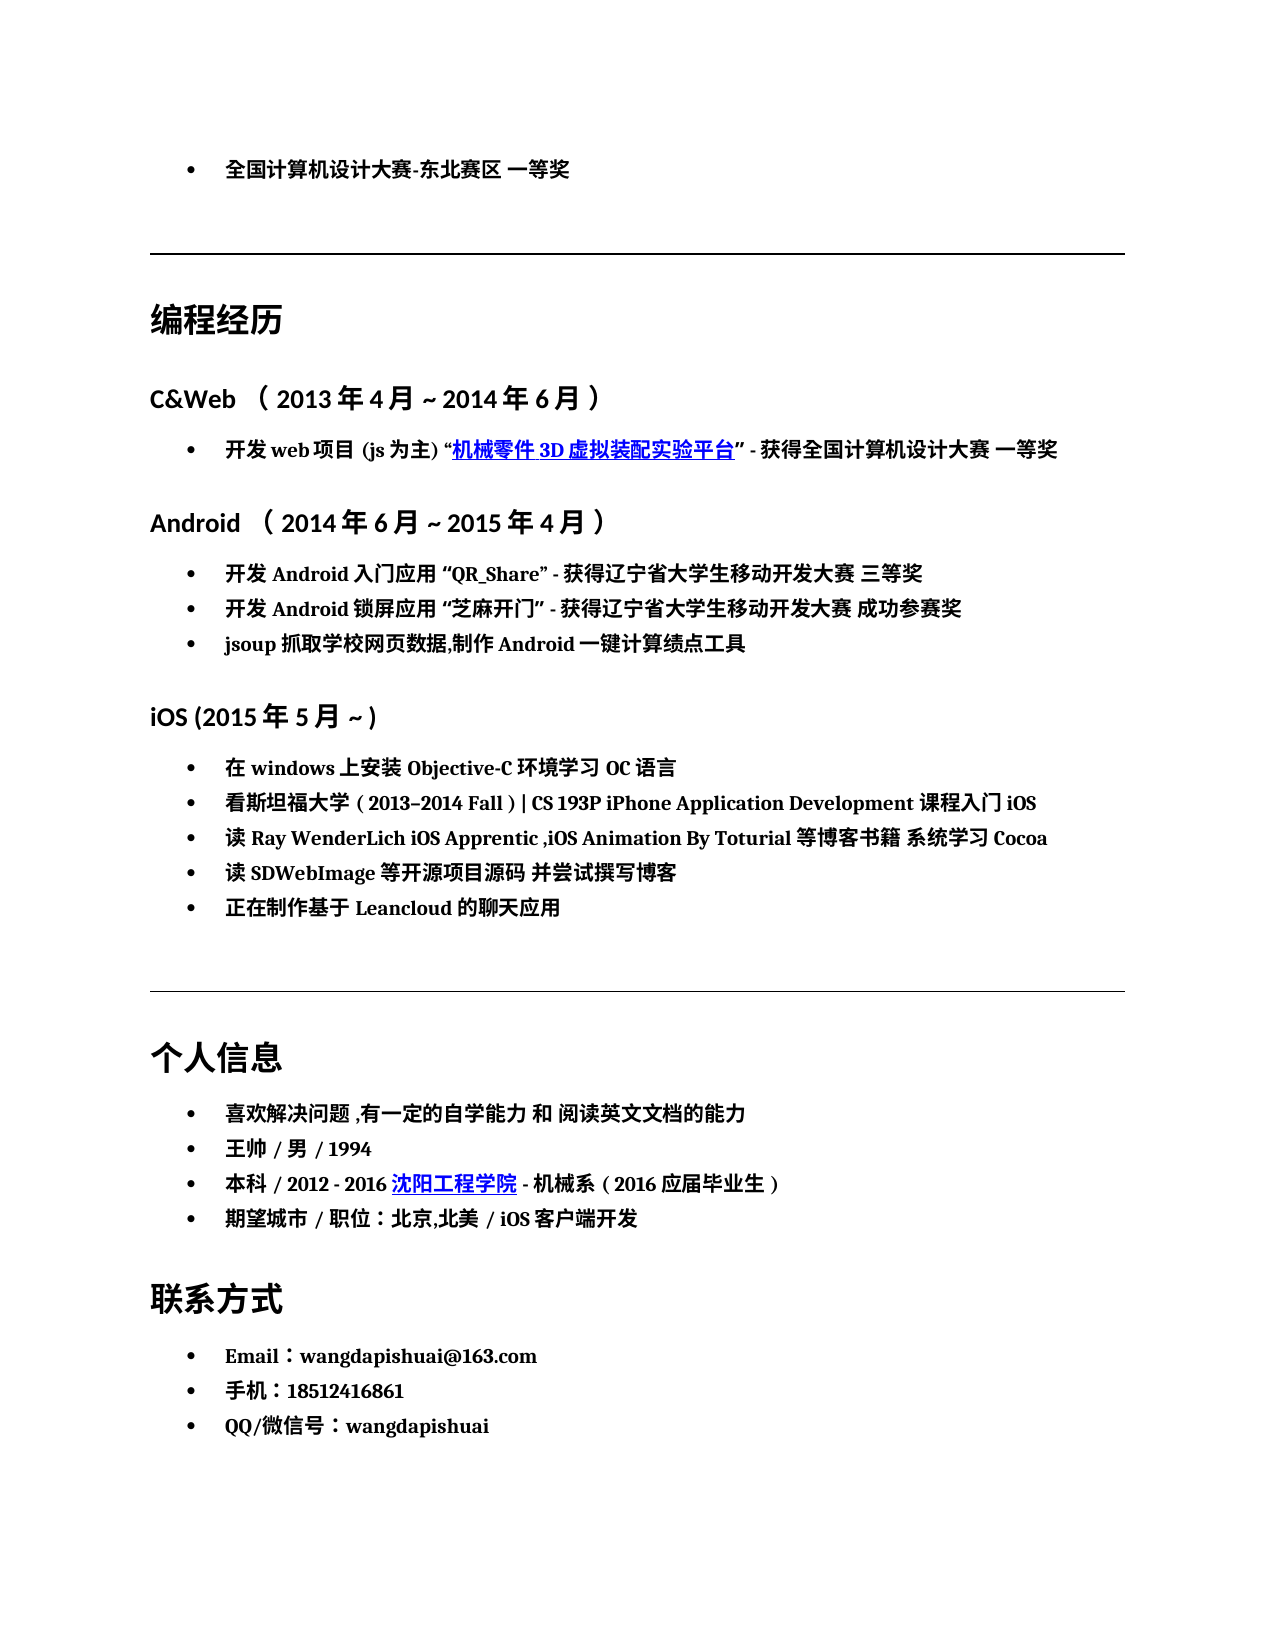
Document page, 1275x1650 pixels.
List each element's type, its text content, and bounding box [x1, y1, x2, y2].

list 读 SDWebImage 等开源项目源码 并尝试撰写博客 [187, 852, 1125, 887]
subtitle iOS (2015年5月 ~ ) [150, 699, 1125, 734]
list 全国计算机设计大赛-东北赛区 一等奖 [187, 150, 1125, 185]
list jsoup 抓取学校网页数据,制作Android 一键计算绩点工具 [187, 623, 1125, 658]
list 在 windows 上安装 Objective-C 环境学习 OC 语言 [187, 747, 1125, 782]
list 开发 Android 入门应用 “QR_Share” - 获得辽宁省大学生移动开发大赛 三等奖 [187, 553, 1125, 588]
list 喜欢解决问题 ,有一定的自学能力 和 阅读英文文档的能力 [187, 1094, 1125, 1129]
list 正在制作基于 Leancloud 的聊天应用 [187, 887, 1125, 922]
list 王帅 / 男 / 1994 [187, 1129, 1125, 1164]
subtitle 个人信息 [150, 1042, 1125, 1077]
list 看斯坦福大学 ( 2013–2014 Fall ) | CS 193P iPhone Application Development 课程入门iOS [187, 782, 1125, 817]
subtitle 联系方式 [150, 1284, 1125, 1319]
list Email：wangdapishuai@163.com [187, 1336, 1125, 1371]
list 本科 / 2012 - 2016 沈阳工程学院 - 机械系 ( 2016应届毕业生 ) [187, 1164, 1125, 1199]
subtitle Android （ 2014年6月 ~ 2015年4月 ） [150, 505, 1125, 540]
subtitle 编程经历 [150, 305, 1125, 340]
list 读 Ray WenderLich iOS Apprentic ,iOS Animation By Toturial 等博客书籍 系统学习Cocoa [187, 817, 1125, 852]
list 期望城市 / 职位：北京,北美 / iOS客户端开发 [187, 1199, 1125, 1234]
list QQ/微信号：wangdapishuai [187, 1406, 1125, 1441]
subtitle C&Web （ 2013年4月 ~ 2014年6月 ） [150, 381, 1125, 416]
list 手机：18512416861 [187, 1371, 1125, 1406]
list 开发 Android 锁屏应用 “芝麻开门” - 获得辽宁省大学生移动开发大赛 成功参赛奖 [187, 588, 1125, 623]
list 开发web项目 (js为主) “机械零件3D虚拟装配实验平台” - 获得全国计算机设计大赛 一等奖 [187, 429, 1125, 464]
